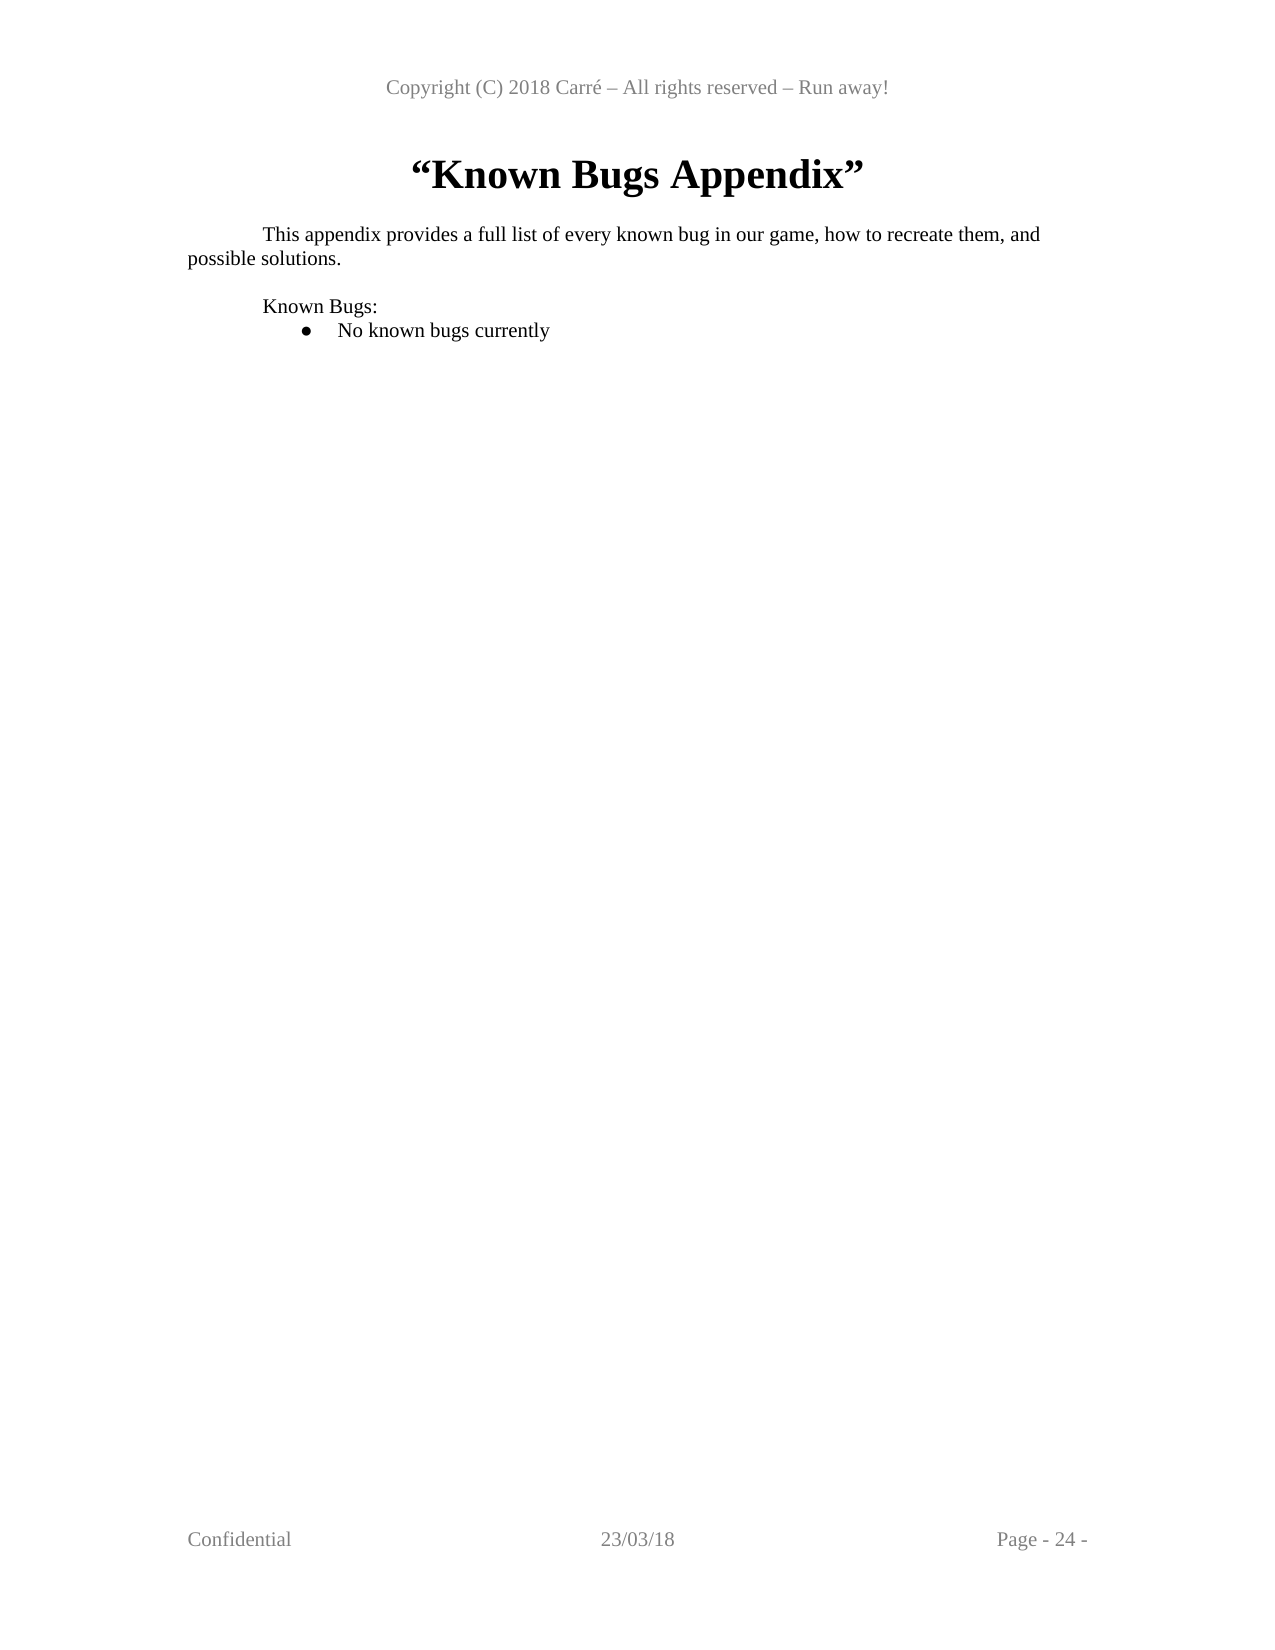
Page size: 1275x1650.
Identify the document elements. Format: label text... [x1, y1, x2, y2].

text Known Bugs: [187, 294, 1087, 318]
text This appendix provides a full list of every known bug in our game, how to recreate them, and possible solutions. [187, 222, 1087, 270]
list No known bugs currently [300, 318, 1087, 342]
subtitle “Known Bugs Appendix” [187, 150, 1087, 198]
